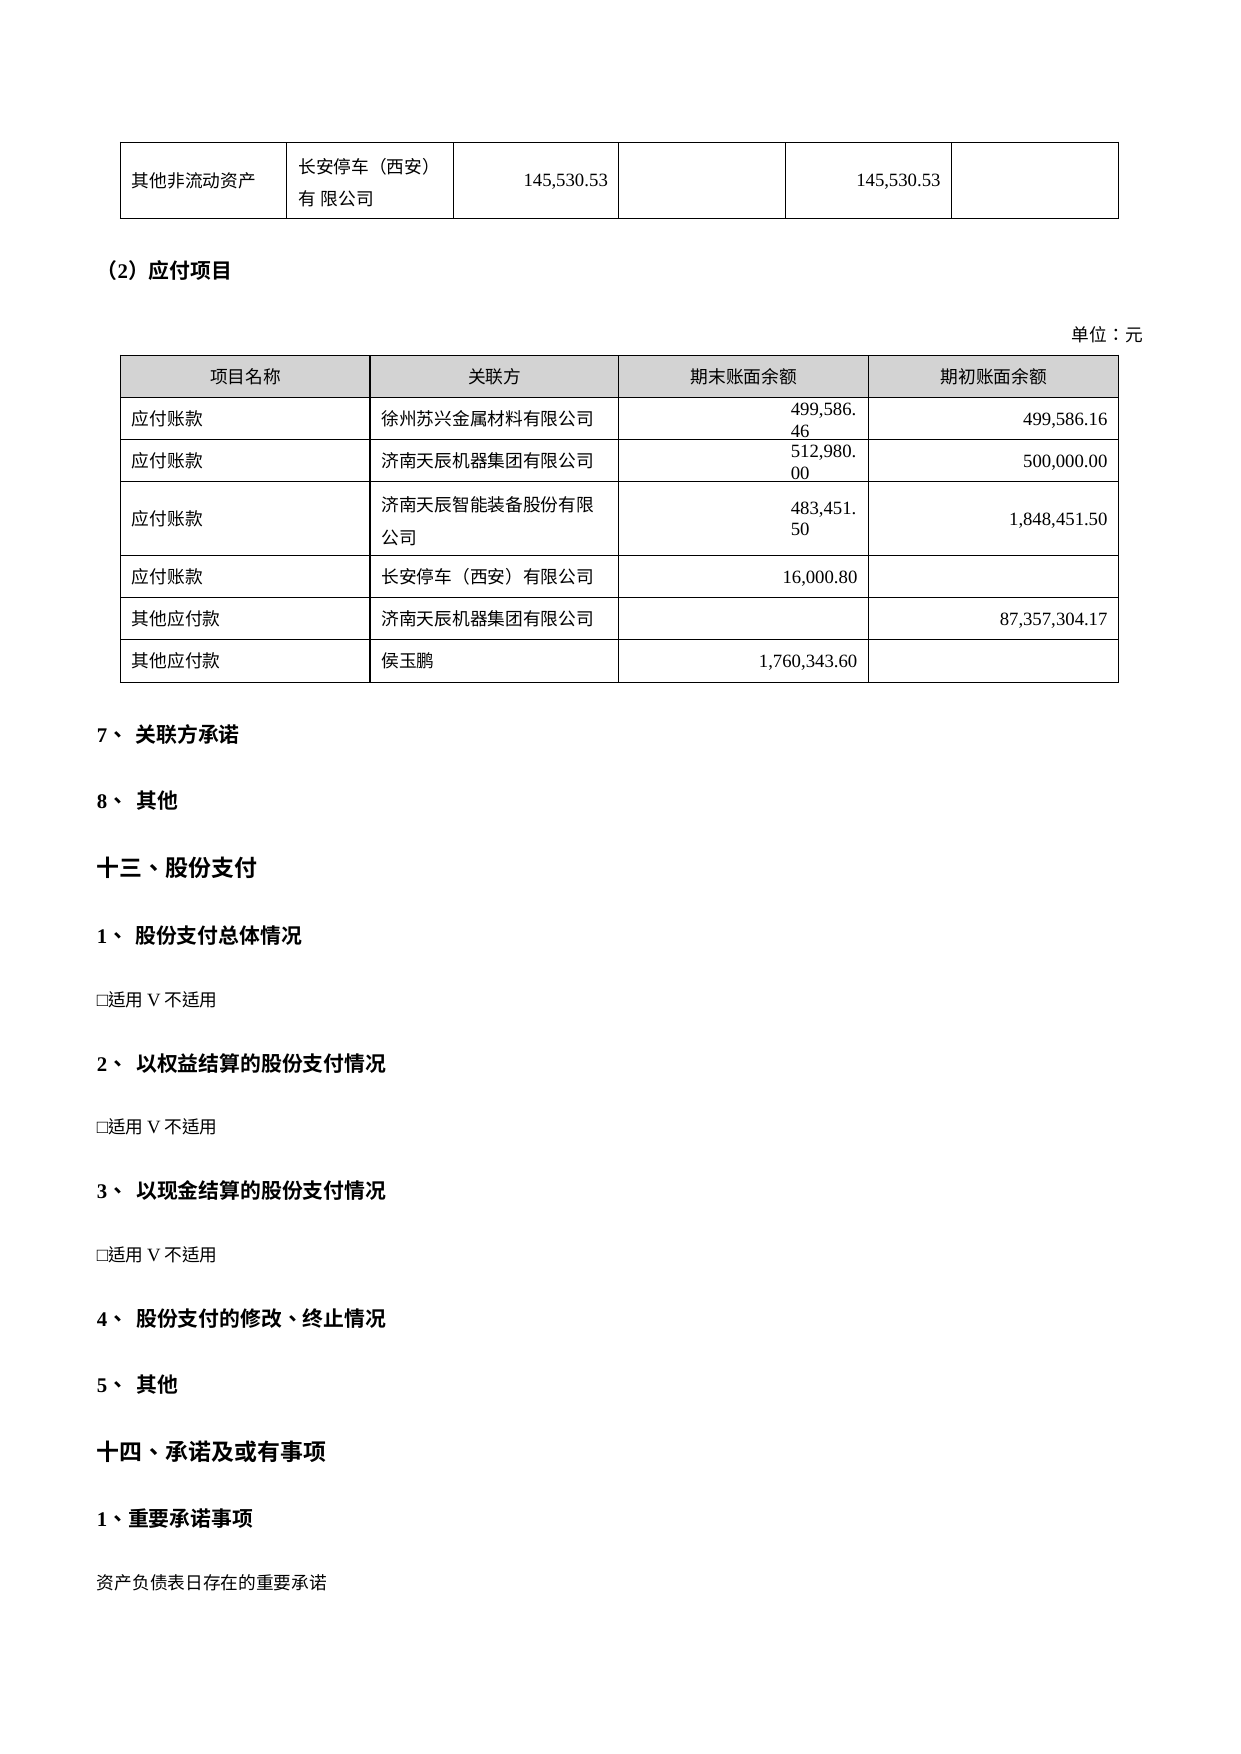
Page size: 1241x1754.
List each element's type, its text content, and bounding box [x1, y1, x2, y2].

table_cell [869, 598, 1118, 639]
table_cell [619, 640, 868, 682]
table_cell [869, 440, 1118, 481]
subtitle （2）应付项目 [97, 256, 1142, 284]
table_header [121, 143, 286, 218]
subtitle 2、 以权益结算的股份支付情况 [97, 1049, 1142, 1077]
subtitle 4、 股份支付的修改、终止情况 [97, 1304, 1142, 1332]
subtitle 8、 其他 [97, 786, 1142, 815]
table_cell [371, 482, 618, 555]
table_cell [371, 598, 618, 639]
text □适用V不适用 [97, 1242, 1142, 1266]
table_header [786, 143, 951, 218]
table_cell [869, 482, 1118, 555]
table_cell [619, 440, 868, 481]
text □适用V不适用 [97, 987, 1142, 1011]
subtitle 十三、股份支付 [97, 852, 1142, 884]
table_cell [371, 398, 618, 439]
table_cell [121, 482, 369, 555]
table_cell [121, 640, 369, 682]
subtitle 1、 股份支付总体情况 [97, 921, 1142, 949]
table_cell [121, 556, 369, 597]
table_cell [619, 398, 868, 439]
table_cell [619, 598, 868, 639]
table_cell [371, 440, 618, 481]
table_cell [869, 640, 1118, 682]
subtitle 5、 其他 [97, 1370, 1142, 1398]
text 资产负债表日存在的重要承诺 [97, 1571, 1142, 1595]
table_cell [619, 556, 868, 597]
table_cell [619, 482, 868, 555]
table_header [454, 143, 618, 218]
text 单位：元 [97, 322, 1142, 346]
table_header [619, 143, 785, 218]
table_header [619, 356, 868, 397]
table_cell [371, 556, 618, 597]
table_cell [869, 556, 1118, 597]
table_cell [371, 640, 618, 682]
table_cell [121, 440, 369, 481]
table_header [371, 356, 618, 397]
subtitle 1、重要承诺事项 [97, 1504, 1142, 1533]
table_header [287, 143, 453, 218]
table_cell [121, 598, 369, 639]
subtitle 3、 以现金结算的股份支付情况 [97, 1176, 1142, 1205]
subtitle 十四、承诺及或有事项 [97, 1436, 1142, 1467]
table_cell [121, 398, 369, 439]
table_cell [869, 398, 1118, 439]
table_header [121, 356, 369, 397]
text □适用V不适用 [97, 1115, 1142, 1139]
subtitle 7、 关联方承诺 [97, 721, 1142, 749]
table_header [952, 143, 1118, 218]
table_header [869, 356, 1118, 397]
